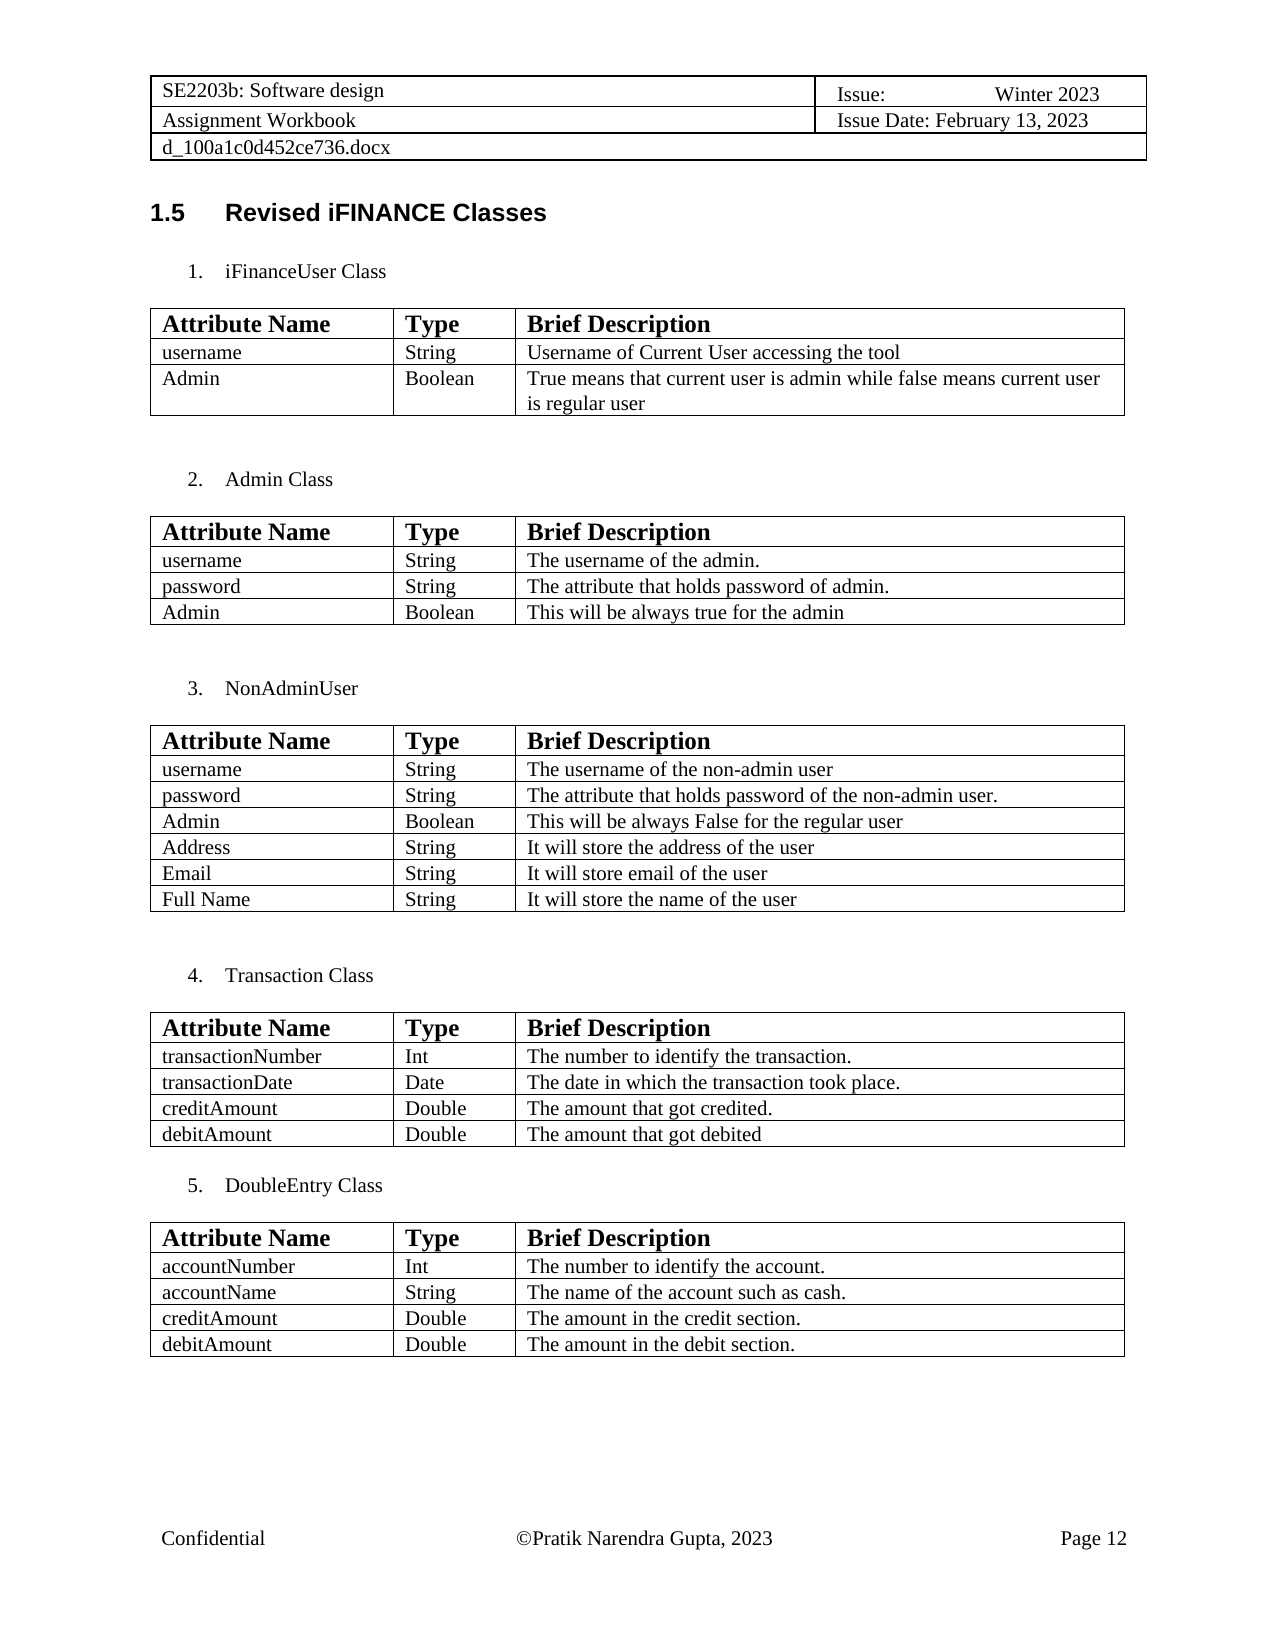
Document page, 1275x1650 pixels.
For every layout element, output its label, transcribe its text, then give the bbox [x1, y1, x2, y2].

table_cell Boolean [394, 365, 515, 415]
table_header Attribute Name [151, 1223, 393, 1252]
table_cell transactionDate [151, 1069, 393, 1094]
table_cell The number to identify the transaction. [516, 1043, 1124, 1068]
table_cell String [394, 834, 515, 859]
table_header Type [394, 1223, 515, 1252]
table_cell It will store the address of the user [516, 834, 1124, 859]
table_header Type [394, 726, 515, 754]
table_cell Double [394, 1095, 515, 1120]
table_header Attribute Name [151, 726, 393, 754]
table_cell The amount that got credited. [516, 1095, 1124, 1120]
table_cell String [394, 339, 515, 364]
table_cell Full Name [151, 886, 393, 911]
table_cell String [394, 782, 515, 807]
table_cell Double [394, 1331, 515, 1356]
table_cell creditAmount [151, 1095, 393, 1120]
table_cell debitAmount [151, 1121, 393, 1146]
table_cell The amount in the debit section. [516, 1331, 1124, 1356]
table_cell The amount that got debited [516, 1121, 1124, 1146]
list iFinanceUser Class [187, 258, 1125, 283]
table_header Brief Description [516, 1013, 1124, 1042]
table_cell transactionNumber [151, 1043, 393, 1068]
table_cell True means that current user is admin while false means current user is regular user [516, 365, 1124, 415]
table_cell Boolean [394, 599, 515, 624]
table_cell String [394, 547, 515, 572]
list Admin Class [187, 466, 1125, 491]
table_cell This will be always true for the admin [516, 599, 1124, 624]
table_cell The username of the admin. [516, 547, 1124, 572]
table_cell This will be always False for the regular user [516, 808, 1124, 833]
table_cell Admin [151, 808, 393, 833]
table_cell Admin [151, 365, 393, 415]
table_cell The amount in the credit section. [516, 1305, 1124, 1330]
table_cell accountName [151, 1279, 393, 1304]
table_header Brief Description [516, 1223, 1124, 1252]
table_cell Email [151, 860, 393, 885]
table_header Brief Description [516, 309, 1124, 338]
table_cell String [394, 860, 515, 885]
table_header Type [394, 517, 515, 546]
table_header Type [394, 1013, 515, 1042]
table_cell password [151, 782, 393, 807]
list Transaction Class [187, 962, 1125, 987]
table_header Brief Description [516, 517, 1124, 546]
table_cell username [151, 756, 393, 781]
table_header Brief Description [516, 726, 1124, 754]
table_cell Boolean [394, 808, 515, 833]
table_cell username [151, 339, 393, 364]
table_cell accountNumber [151, 1253, 393, 1278]
table_cell String [394, 573, 515, 598]
table_header Type [394, 309, 515, 338]
list DoubleEntry Class [187, 1172, 1125, 1197]
table_cell String [394, 756, 515, 781]
table_cell Int [394, 1043, 515, 1068]
table_cell The username of the non-admin user [516, 756, 1124, 781]
table_cell username [151, 547, 393, 572]
table_cell The name of the account such as cash. [516, 1279, 1124, 1304]
table_header Attribute Name [151, 517, 393, 546]
list NonAdminUser [187, 675, 1125, 700]
table_cell Double [394, 1305, 515, 1330]
table_cell The number to identify the account. [516, 1253, 1124, 1278]
subtitle Revised iFINANCE Classes [150, 198, 1125, 227]
table_cell Address [151, 834, 393, 859]
table_cell Admin [151, 599, 393, 624]
table_cell creditAmount [151, 1305, 393, 1330]
table_cell The attribute that holds password of admin. [516, 573, 1124, 598]
table_cell Date [394, 1069, 515, 1094]
table_cell The date in which the transaction took place. [516, 1069, 1124, 1094]
table_cell Int [394, 1253, 515, 1278]
table_cell Username of Current User accessing the tool [516, 339, 1124, 364]
table_cell String [394, 1279, 515, 1304]
table_cell debitAmount [151, 1331, 393, 1356]
table_cell It will store the name of the user [516, 886, 1124, 911]
table_header Attribute Name [151, 1013, 393, 1042]
table_cell password [151, 573, 393, 598]
table_cell String [394, 886, 515, 911]
table_header Attribute Name [151, 309, 393, 338]
table_cell The attribute that holds password of the non-admin user. [516, 782, 1124, 807]
table_cell It will store email of the user [516, 860, 1124, 885]
table_cell Double [394, 1121, 515, 1146]
